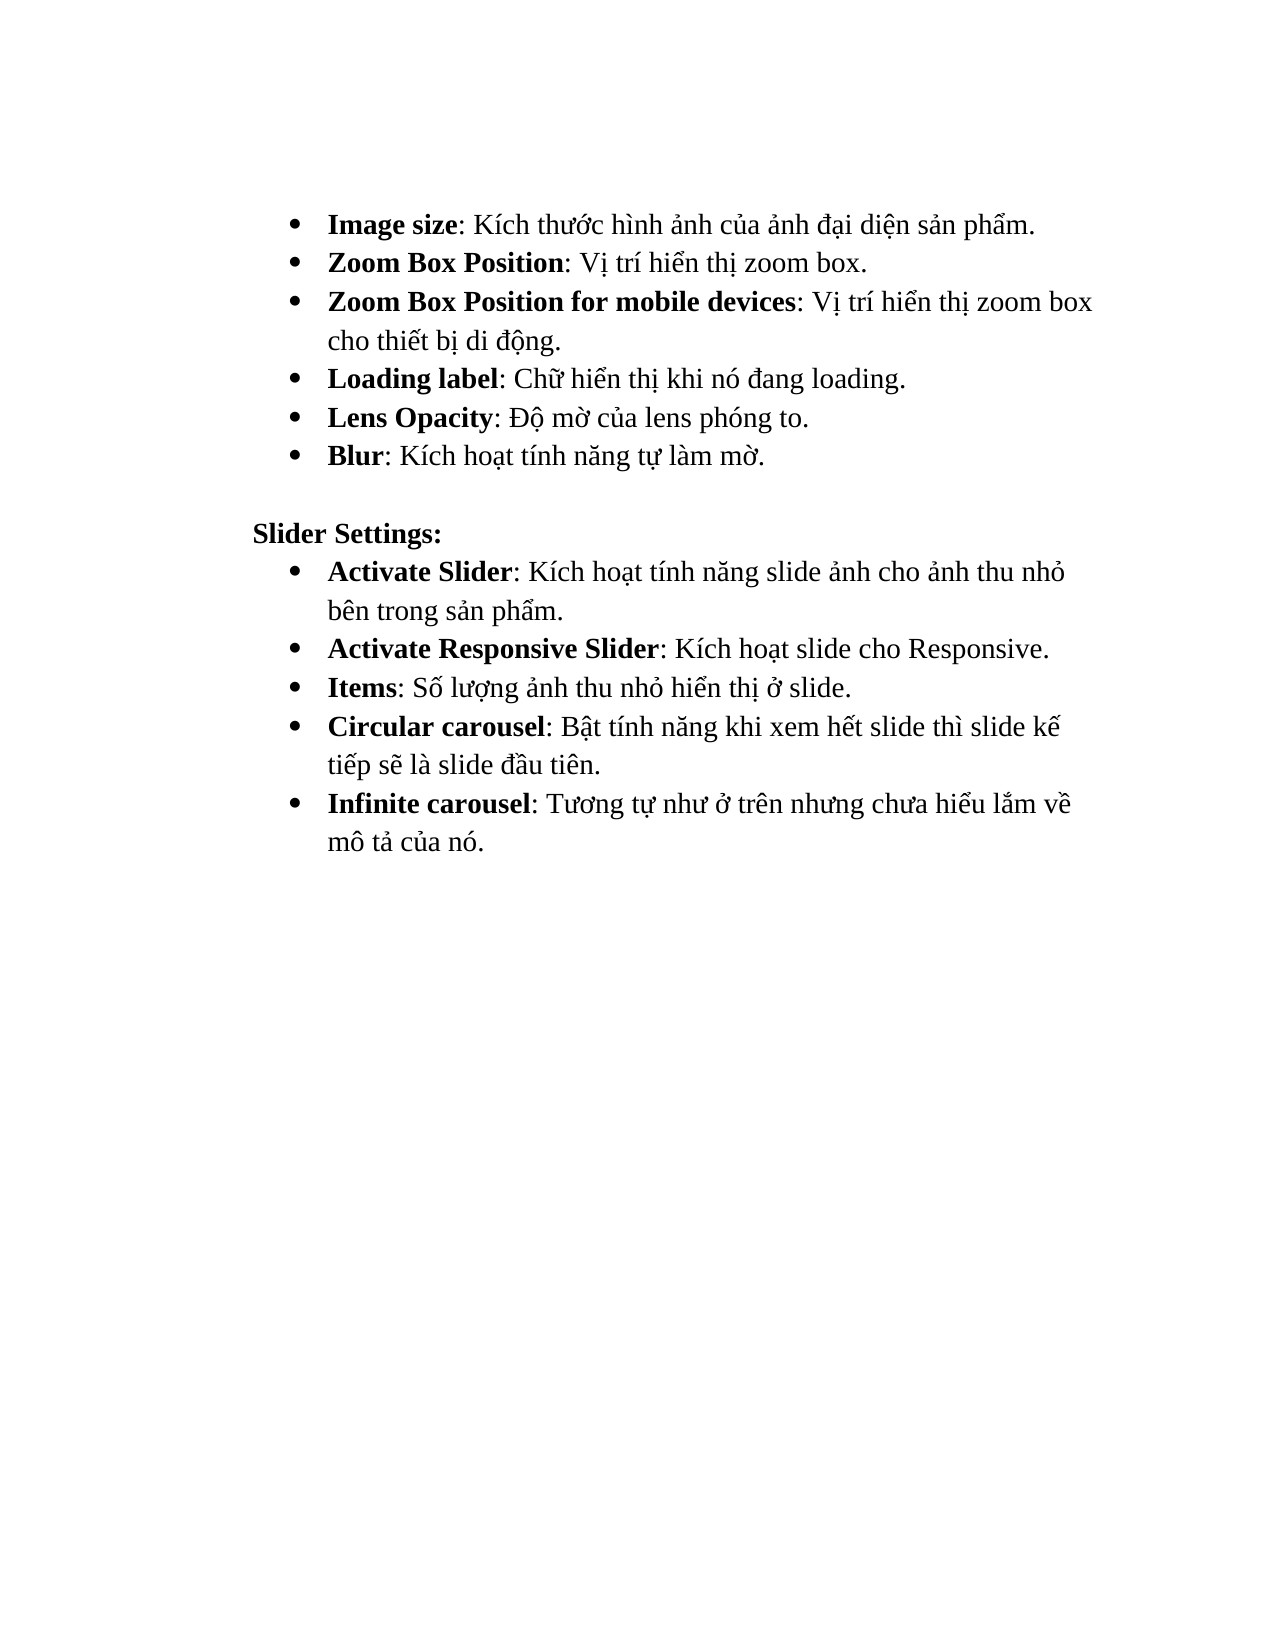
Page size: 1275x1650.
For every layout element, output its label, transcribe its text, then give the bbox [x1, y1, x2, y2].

list Loading label: Chữ hiển thị khi nó đang loading. [290, 361, 1098, 395]
list Zoom Box Position for mobile devices: Vị trí hiển thị zoom box cho thiết bị di động. [290, 284, 1098, 356]
list Blur: Kích hoạt tính năng tự làm mờ. [290, 438, 1098, 472]
list Lens Opacity: Độ mờ của lens phóng to. [290, 400, 1098, 433]
list Activate Responsive Slider: Kích hoạt slide cho Responsive. [290, 631, 1098, 665]
list Activate Slider: Kích hoạt tính năng slide ảnh cho ảnh thu nhỏ bên trong sản phẩm. [290, 554, 1098, 626]
list Items: Số lượng ảnh thu nhỏ hiển thị ở slide. [290, 670, 1098, 704]
list Slider Settings: [252, 516, 1098, 549]
list Circular carousel: Bật tính năng khi xem hết slide thì slide kế tiếp sẽ là slide đầu tiên. [290, 709, 1098, 781]
list Zoom Box Position: Vị trí hiển thị zoom box. [290, 245, 1098, 279]
list Infinite carousel: Tương tự như ở trên nhưng chưa hiểu lắm về mô tả của nó. [290, 786, 1098, 858]
list Image size: Kích thước hình ảnh của ảnh đại diện sản phẩm. [290, 207, 1098, 240]
